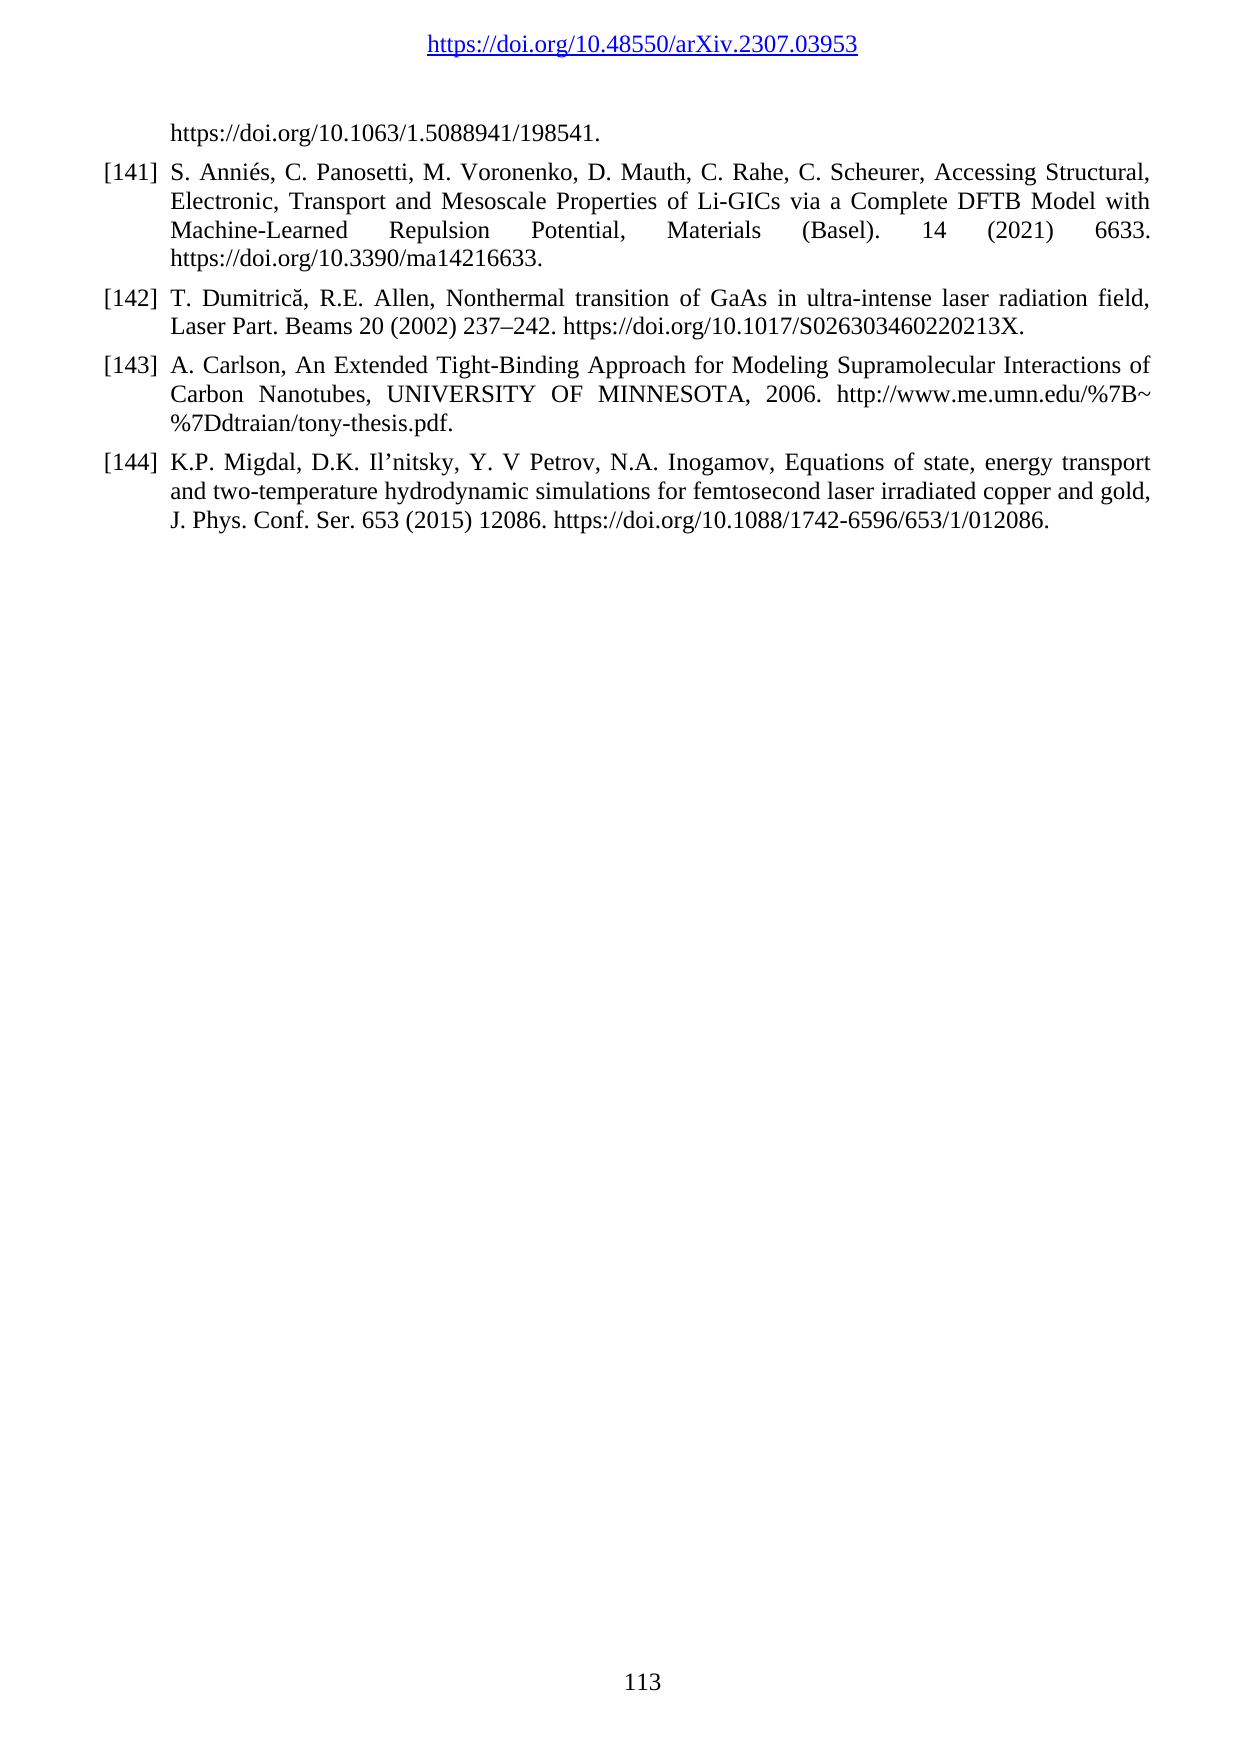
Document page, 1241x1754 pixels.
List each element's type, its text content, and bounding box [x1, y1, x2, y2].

text [144] K.P. Migdal, D.K. Il’nitsky, Y. V Petrov, N.A. Inogamov, Equations of state, energy transport and two-temperature hydrodynamic simulations for femtosecond laser irradiated copper and gold, J. Phys. Conf. Ser. 653 (2015) 12086. https://doi.org/10.1088/1742-6596/653/1/012086. [103, 447, 1152, 533]
text [142] T. Dumitrică, R.E. Allen, Nonthermal transition of GaAs in ultra-intense laser radiation field, Laser Part. Beams 20 (2002) 237–242. https://doi.org/10.1017/S026303460220213X. [103, 283, 1152, 340]
text [141] S. Anniés, C. Panosetti, M. Voronenko, D. Mauth, C. Rahe, C. Scheurer, Accessing Structural, Electronic, Transport and Mesoscale Properties of Li-GICs via a Complete DFTB Model with Machine-Learned Repulsion Potential, Materials (Basel). 14 (2021) 6633. https://doi.org/10.3390/ma14216633. [103, 157, 1152, 272]
text [143] A. Carlson, An Extended Tight-Binding Approach for Modeling Supramolecular Interactions of Carbon Nanotubes, UNIVERSITY OF MINNESOTA, 2006. http://www.me.umn.edu/%7B~%7Ddtraian/tony-thesis.pdf. [103, 351, 1152, 437]
